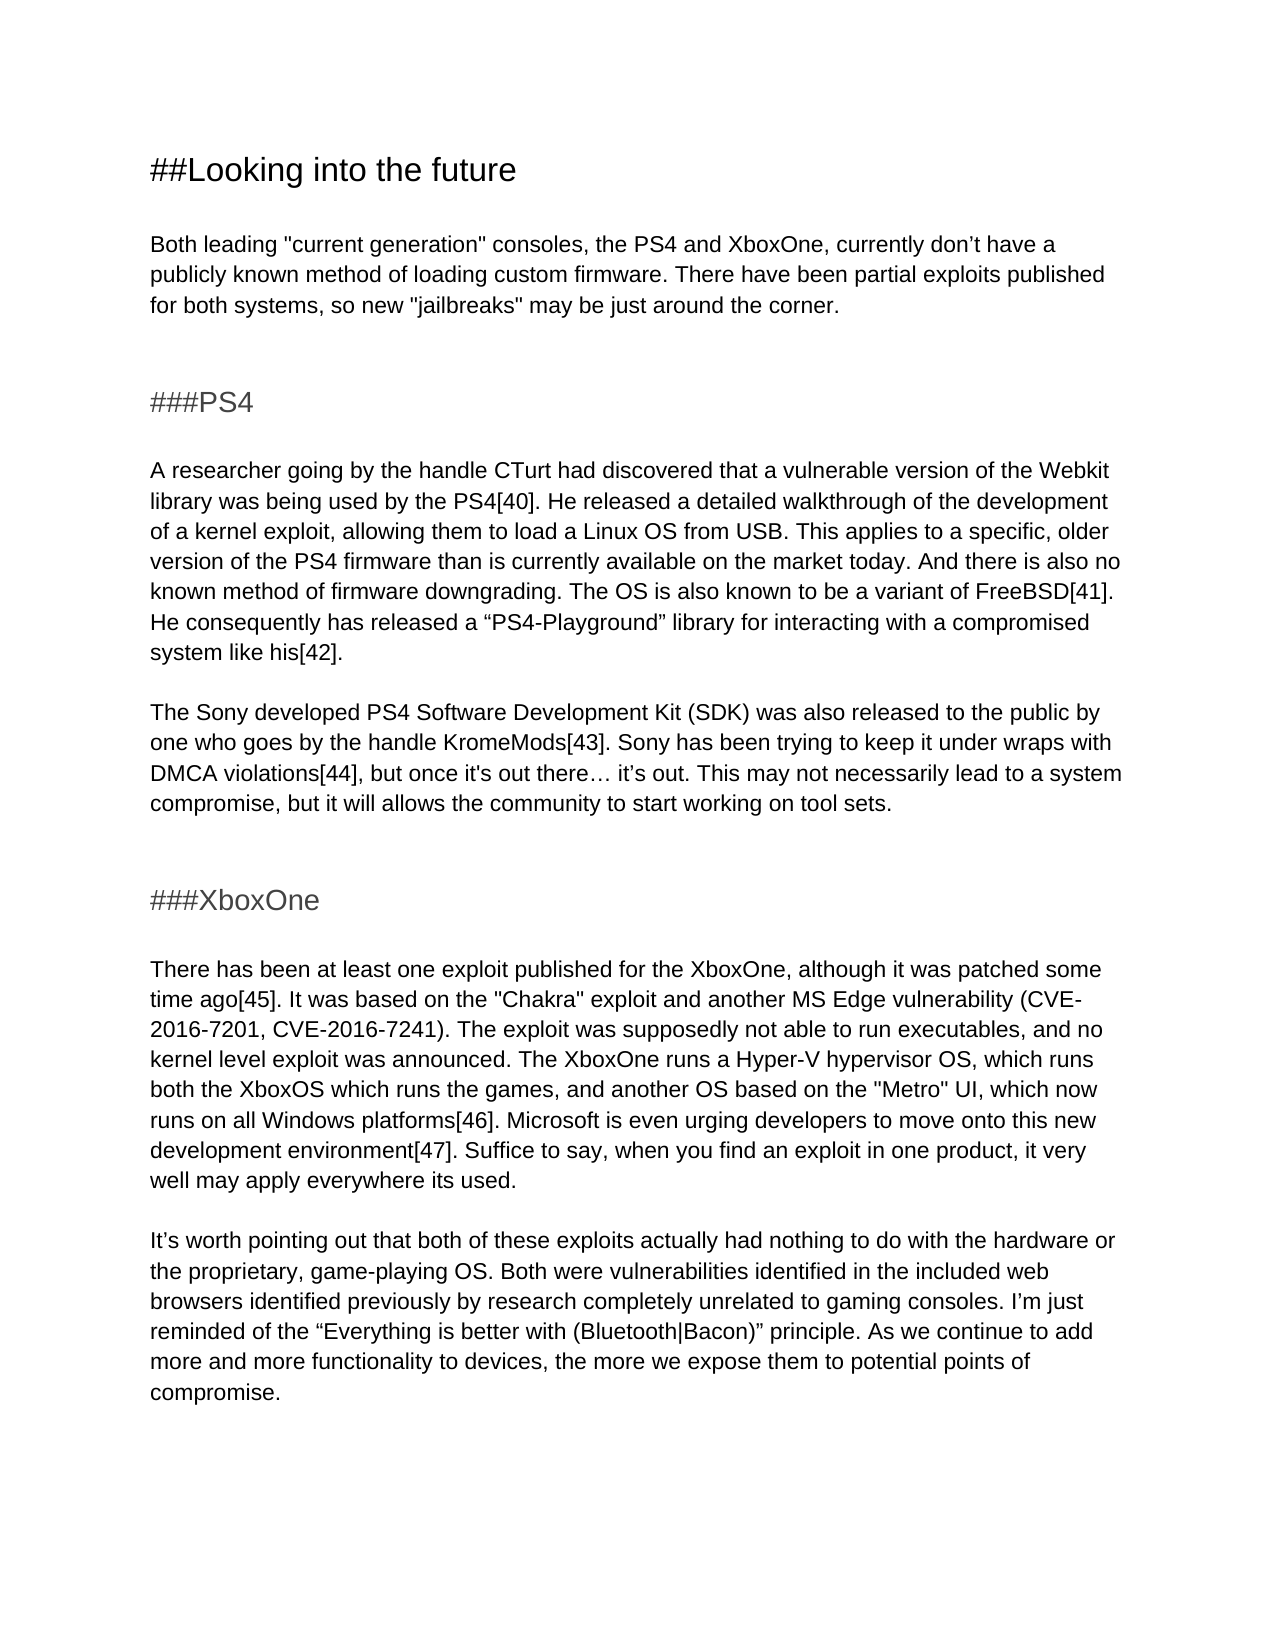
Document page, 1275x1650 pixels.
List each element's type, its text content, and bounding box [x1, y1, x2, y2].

text It’s worth pointing out that both of these exploits actually had nothing to do with the hardware or the proprietary, game-playing OS. Both were vulnerabilities identified in the included web browsers identified previously by research completely unrelated to gaming consoles. I’m just reminded of the “Everything is better with (Bluetooth|Bacon)” principle. As we continue to add more and more functionality to devices, the more we expose them to potential points of compromise. [150, 1227, 1125, 1405]
text A researcher going by the handle CTurt had discovered that a vulnerable version of the Webkit library was being used by the PS4[40]. He released a detailed walkthrough of the development of a kernel exploit, allowing them to load a Linux OS from USB. This applies to a specific, older version of the PS4 firmware than is currently available on the market today. And there is also no known method of firmware downgrading. The OS is also known to be a variant of FreeBSD[41]. He consequently has released a “PS4-Playground” library for interacting with a compromised system like his[42]. [150, 457, 1125, 665]
subtitle ###XboxOne [150, 883, 1125, 917]
subtitle ##Looking into the future [150, 150, 1125, 188]
text There has been at least one exploit published for the XboxOne, although it was patched some time ago[45]. It was based on the "Chakra" exploit and another MS Edge vulnerability (CVE-2016-7201, CVE-2016-7241). The exploit was supposedly not able to run executables, and no kernel level exploit was announced. The XboxOne runs a Hyper-V hypervisor OS, which runs both the XboxOS which runs the games, and another OS based on the "Metro" UI, which now runs on all Windows platforms[46]. Microsoft is even urging developers to move onto this new development environment[47]. Suffice to say, when you find an exploit in one product, it very well may apply everywhere its used. [150, 956, 1125, 1193]
subtitle ###PS4 [150, 385, 1125, 419]
text The Sony developed PS4 Software Development Kit (SDK) was also released to the public by one who goes by the handle KromeMods[43]. Sony has been trying to keep it under wraps with DMCA violations[44], but once it's out there… it’s out. This may not necessarily lead to a system compromise, but it will allows the community to start working on tool sets. [150, 699, 1125, 816]
text Both leading "current generation" consoles, the PS4 and XboxOne, currently don’t have a publicly known method of loading custom firmware. There have been partial exploits published for both systems, so new "jailbreaks" may be just around the corner. [150, 231, 1125, 318]
